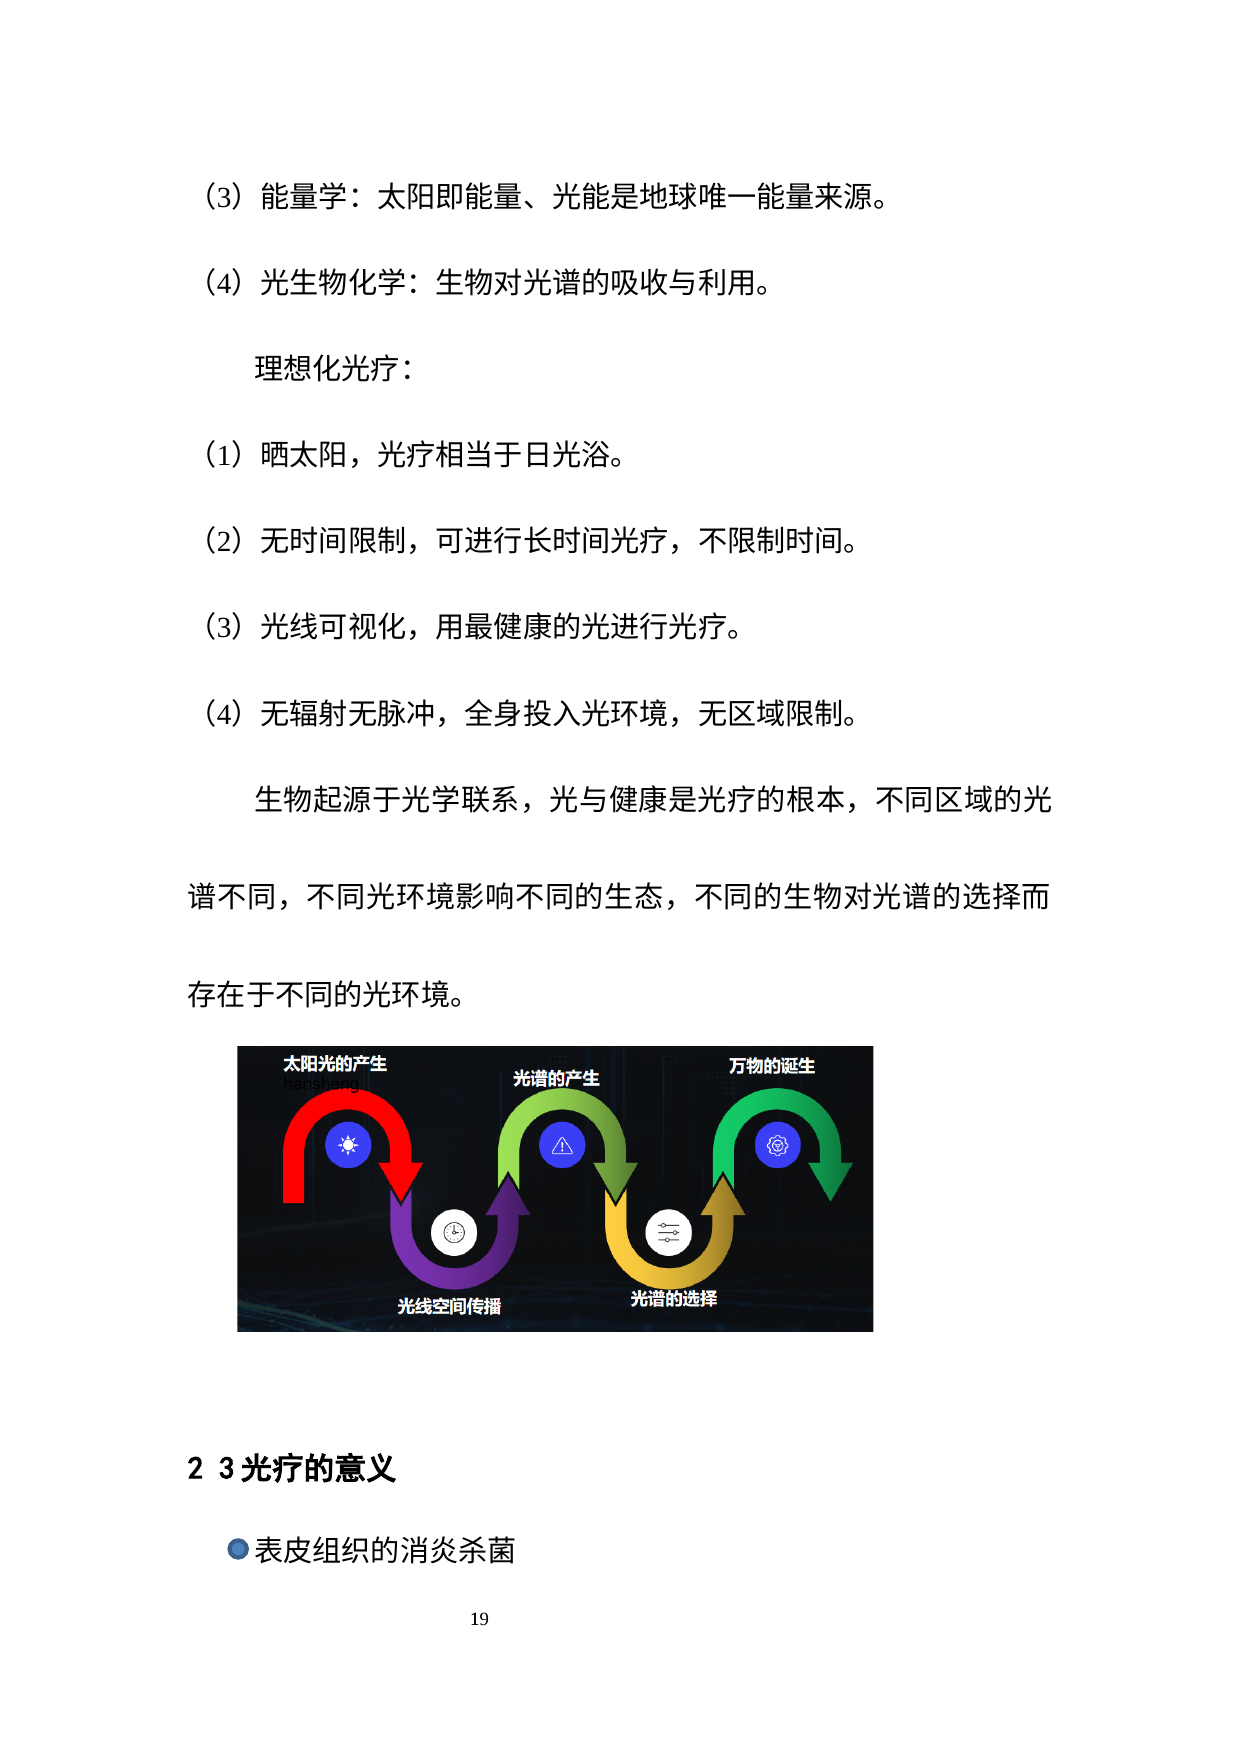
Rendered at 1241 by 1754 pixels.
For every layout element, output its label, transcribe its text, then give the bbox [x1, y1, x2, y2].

list 光生物化学：生物对光谱的吸收与利用。 [187, 248, 1053, 313]
list 生物起源于光学联系，光与健康是光疗的根本，不同区域的光谱不同，不同光环境影响不同的生态，不同的生物对光谱的选择而存在于不同的光环境。 [187, 765, 1053, 1025]
text 2 3光疗的意义 [187, 1433, 1053, 1498]
picture [237, 1046, 874, 1332]
list 无辐射无脉冲，全身投入光环境，无区域限制。 [187, 679, 1053, 744]
list 光线可视化，用最健康的光进行光疗。 [187, 593, 1053, 658]
list 表皮组织的消炎杀菌 [187, 1516, 1053, 1581]
list 能量学：太阳即能量、光能是地球唯一能量来源。 [187, 162, 1053, 227]
list 无时间限制，可进行长时间光疗，不限制时间。 [187, 507, 1053, 572]
text 理想化光疗： [187, 334, 1053, 399]
list 晒太阳，光疗相当于日光浴。 [187, 420, 1053, 485]
